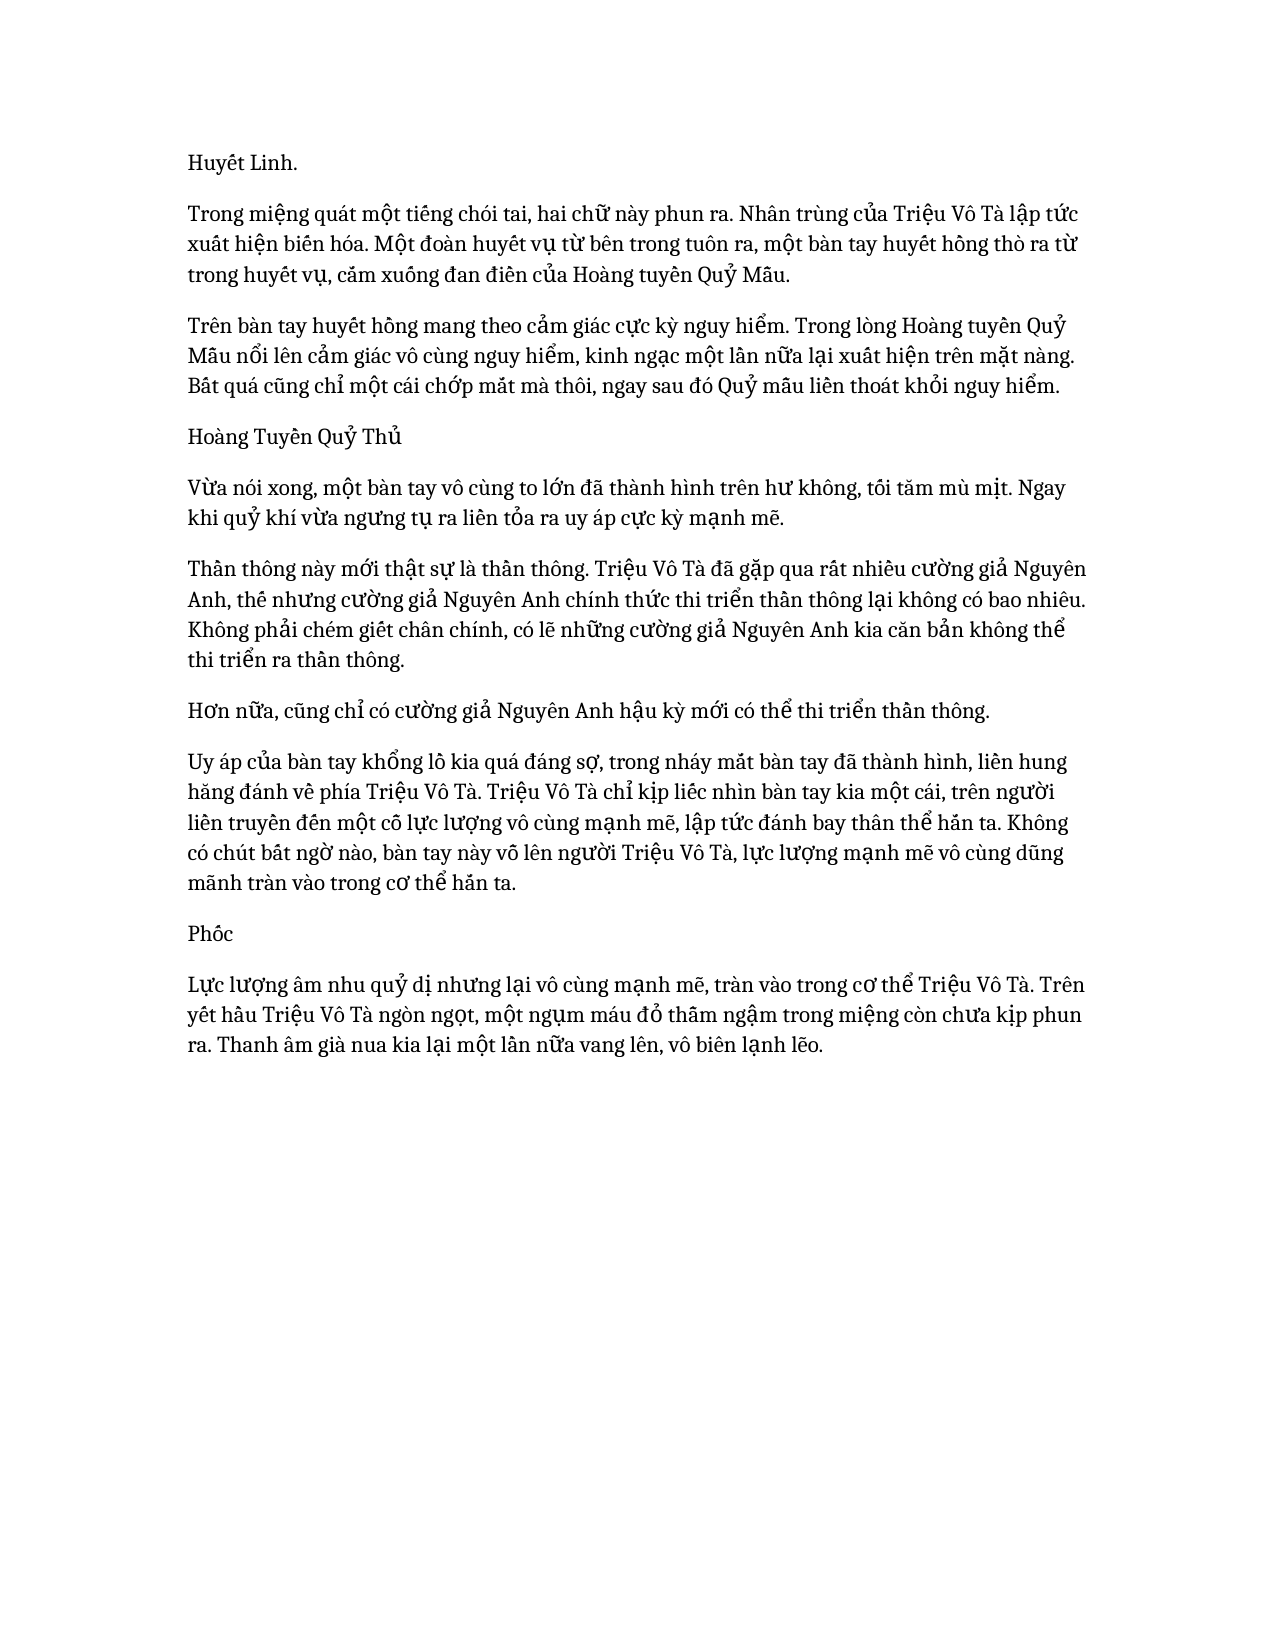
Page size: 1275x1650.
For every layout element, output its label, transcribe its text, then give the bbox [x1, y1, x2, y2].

text Lực lượng âm nhu quỷ dị nhưng lại vô cùng mạnh mẽ, tràn vào trong cơ thể Triệu Vô Tà. Trên yết hầu Triệu Vô Tà ngòn ngọt, một ngụm máu đỏ thẫm ngậm trong miệng còn chưa kịp phun ra. Thanh âm già nua kia lại một lần nữa vang lên, vô biên lạnh lẽo. [187, 972, 1087, 1059]
text Uy áp của bàn tay khổng lồ kia quá đáng sợ, trong nháy mắt bàn tay đã thành hình, liền hung hăng đánh về phía Triệu Vô Tà. Triệu Vô Tà chỉ kịp liếc nhìn bàn tay kia một cái, trên người liền truyền đến một cỗ lực lượng vô cùng mạnh mẽ, lập tức đánh bay thân thể hắn ta. Không có chút bất ngờ nào, bàn tay này vỗ lên người Triệu Vô Tà, lực lượng mạnh mẽ vô cùng dũng mãnh tràn vào trong cơ thể hắn ta. [187, 749, 1087, 896]
text Phốc [187, 921, 1087, 947]
text Trên bàn tay huyết hồng mang theo cảm giác cực kỳ nguy hiểm. Trong lòng Hoàng tuyền Quỷ Mẫu nổi lên cảm giác vô cùng nguy hiểm, kinh ngạc một lần nữa lại xuất hiện trên mặt nàng. Bất quá cũng chỉ một cái chớp mắt mà thôi, ngay sau đó Quỷ mẫu liền thoát khỏi nguy hiểm. [187, 312, 1087, 399]
text Thần thông này mới thật sự là thần thông. Triệu Vô Tà đã gặp qua rất nhiều cường giả Nguyên Anh, thế nhưng cường giả Nguyên Anh chính thức thi triển thần thông lại không có bao nhiêu. Không phải chém giết chân chính, có lẽ những cường giả Nguyên Anh kia căn bản không thể thi triển ra thần thông. [187, 556, 1087, 673]
text Hơn nữa, cũng chỉ có cường giả Nguyên Anh hậu kỳ mới có thể thi triển thần thông. [187, 698, 1087, 724]
text Huyết Linh. [187, 150, 1087, 176]
text Trong miệng quát một tiếng chói tai, hai chữ này phun ra. Nhân trùng của Triệu Vô Tà lập tức xuất hiện biến hóa. Một đoàn huyết vụ từ bên trong tuôn ra, một bàn tay huyết hồng thò ra từ trong huyết vụ, cắm xuống đan điền của Hoàng tuyền Quỷ Mẫu. [187, 201, 1087, 288]
text Hoàng Tuyền Quỷ Thủ [187, 424, 1087, 450]
text Vừa nói xong, một bàn tay vô cùng to lớn đã thành hình trên hư không, tối tăm mù mịt. Ngay khi quỷ khí vừa ngưng tụ ra liền tỏa ra uy áp cực kỳ mạnh mẽ. [187, 475, 1087, 532]
